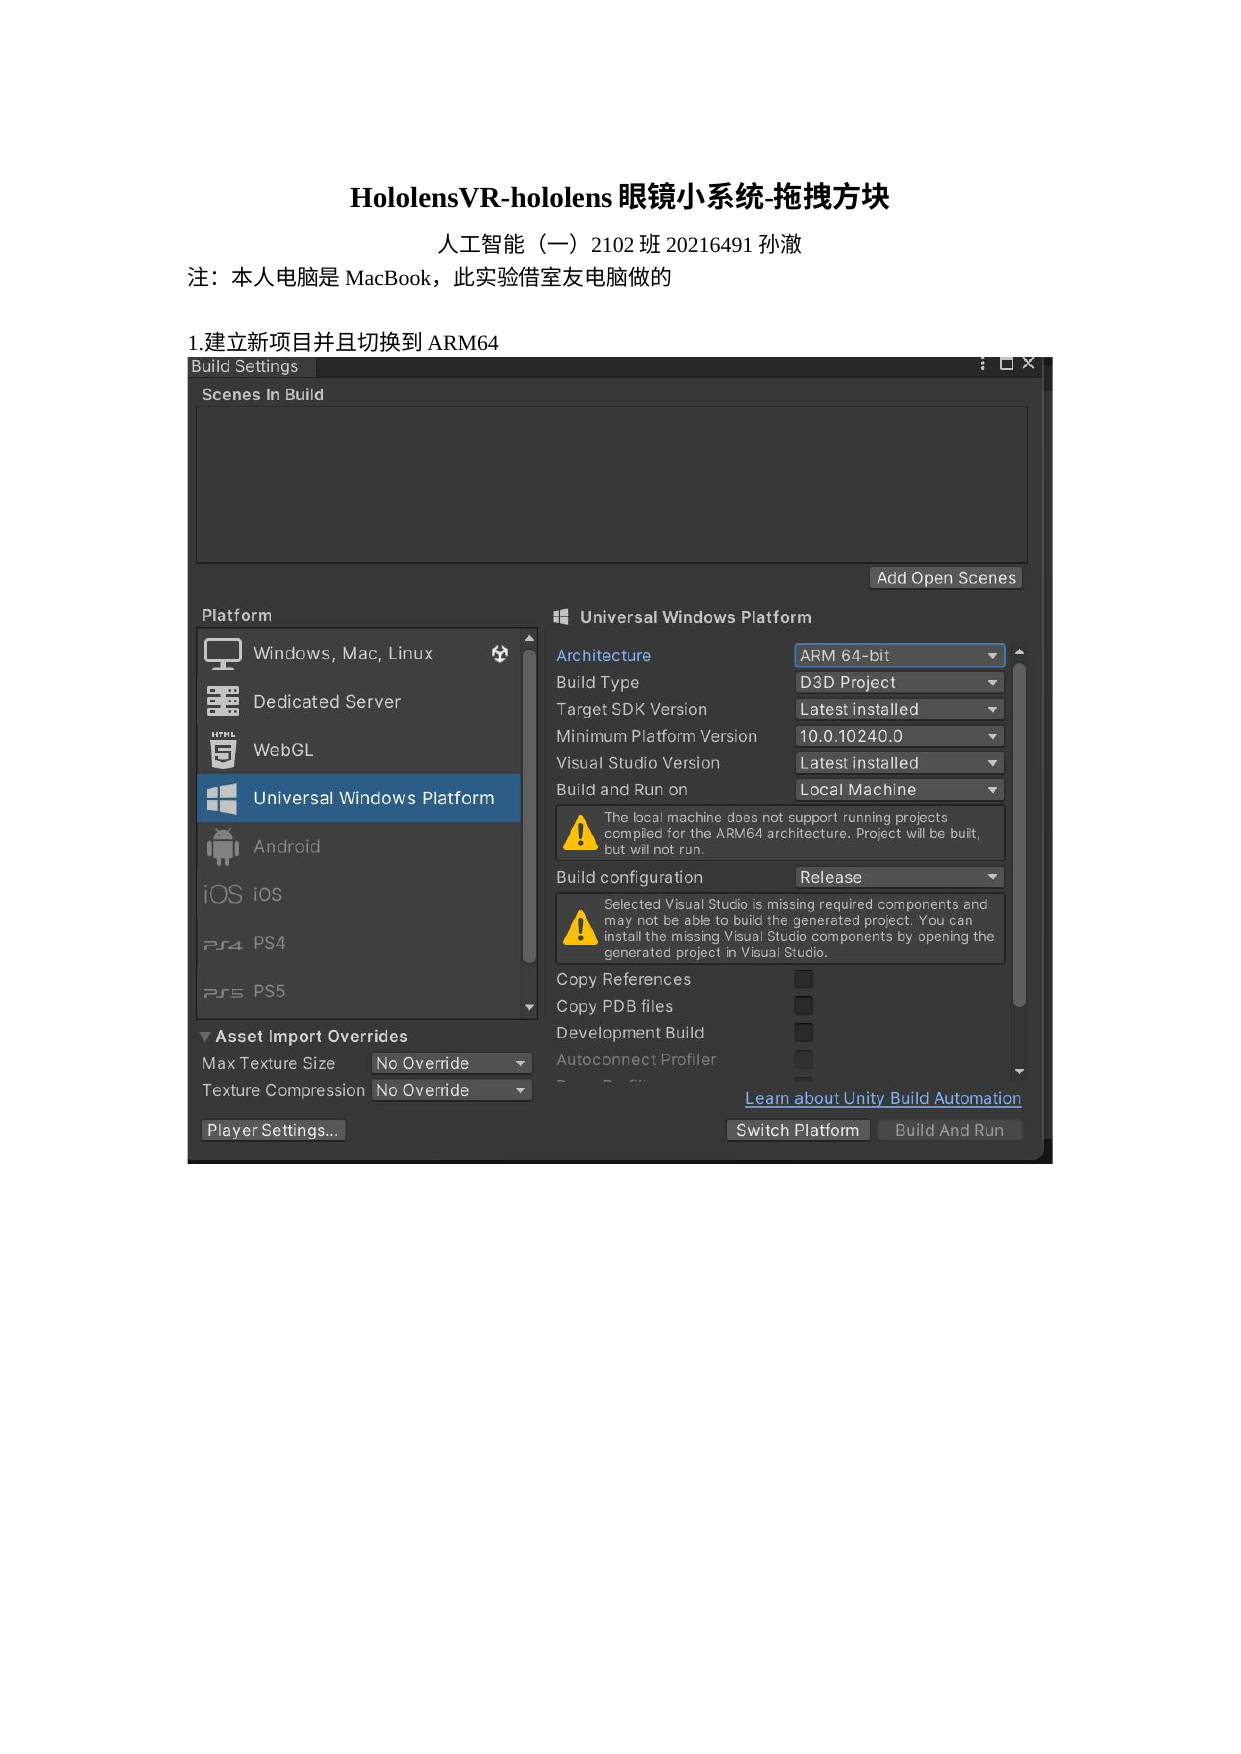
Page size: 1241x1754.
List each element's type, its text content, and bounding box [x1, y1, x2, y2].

text 注：本人电脑是MacBook，此实验借室友电脑做的 [187, 259, 1053, 292]
text HololensVR-hololens眼镜小系统-拖拽方块 [187, 162, 1053, 227]
picture [187, 357, 1053, 1164]
text 人工智能（一）2102班 20216491 孙澈 [187, 227, 1053, 259]
text 1.建立新项目并且切换到ARM64 [187, 324, 1053, 357]
